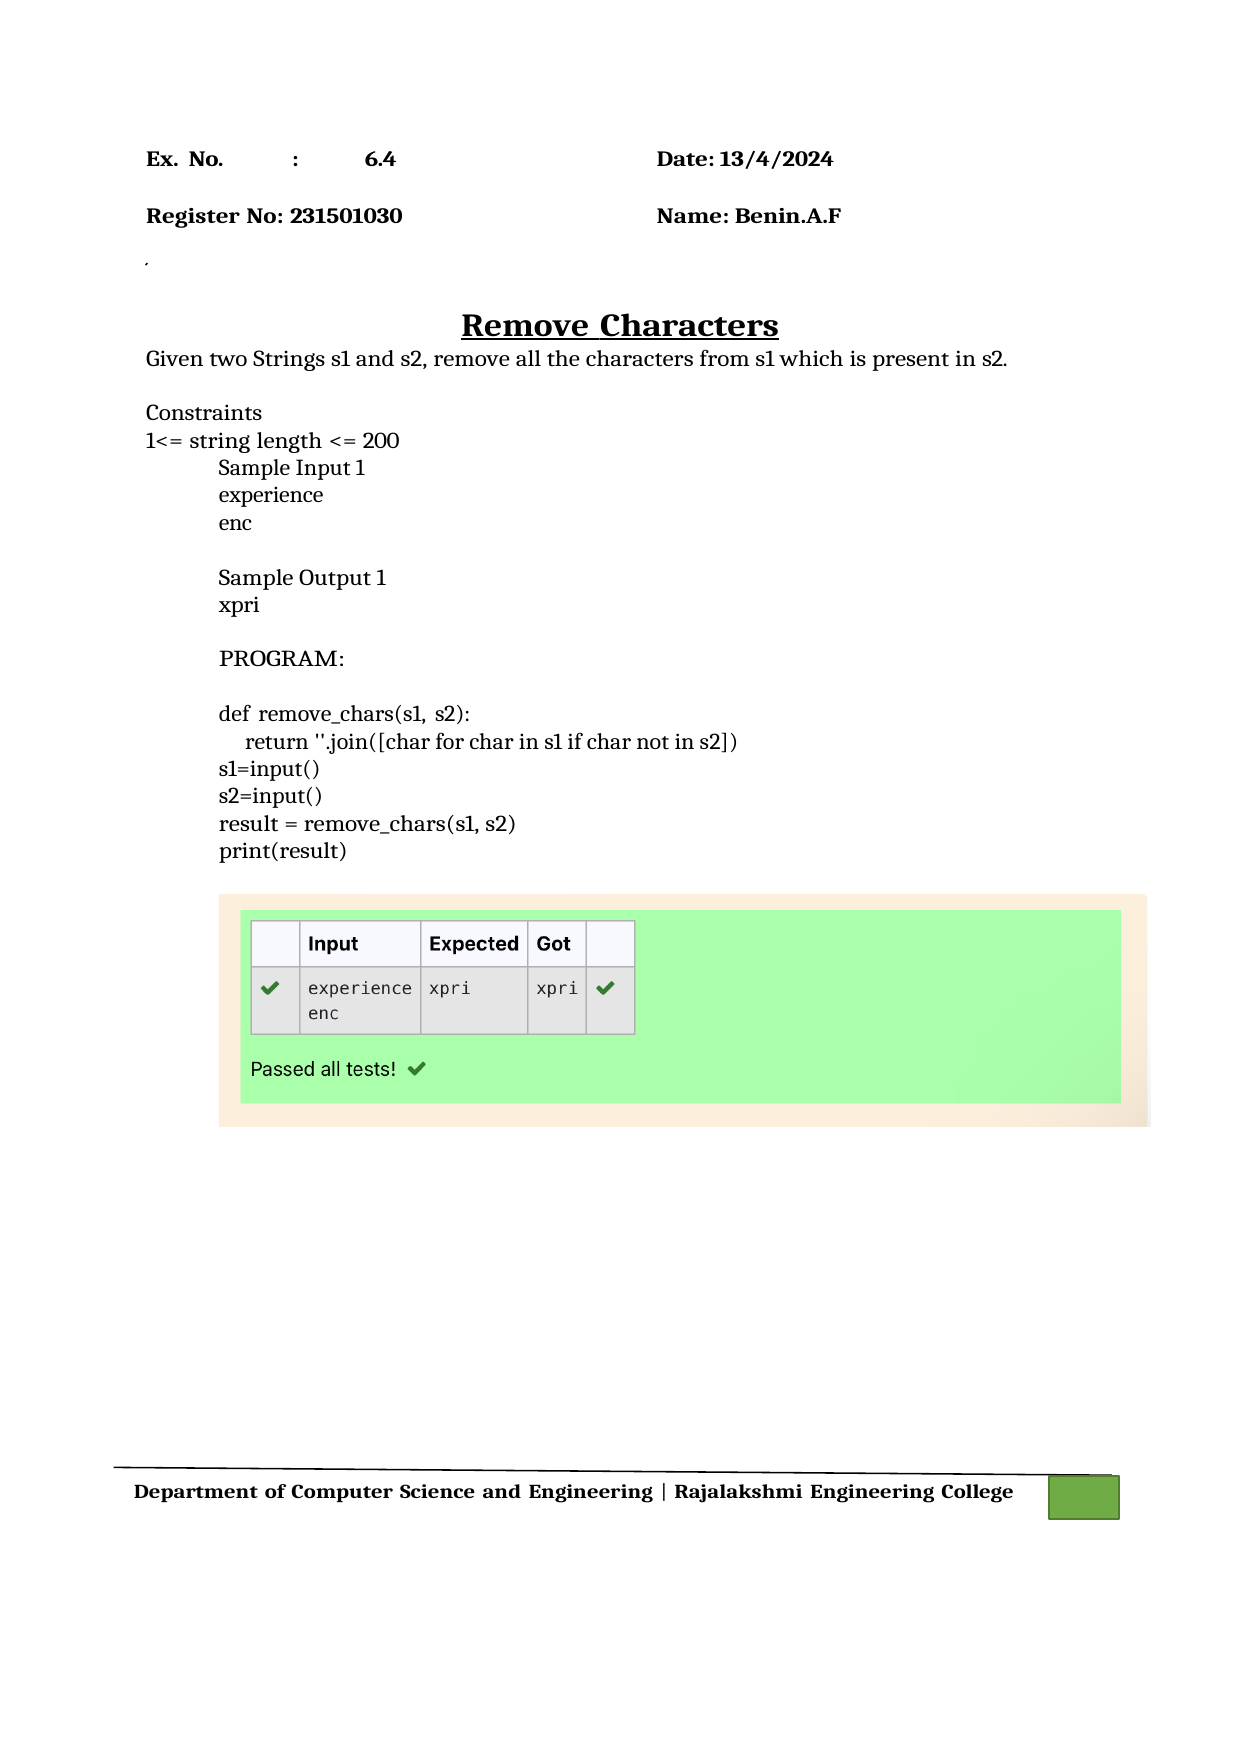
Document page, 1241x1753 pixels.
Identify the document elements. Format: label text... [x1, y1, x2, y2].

text PROGRAM: [219, 646, 1178, 672]
text Sample Input 1 experience [219, 455, 392, 508]
text Register No: 231501030 Name: Benin.A.F [146, 203, 1178, 229]
text 1<= string length <= 200 [146, 428, 1178, 454]
text Given two Strings s1 and s2, remove all the characters from s1 which is present in s2. [146, 345, 1178, 372]
text def remove_chars(s1, s2): [219, 701, 1178, 727]
text enc [219, 509, 1178, 536]
text Ex. No. : 6.4 Date: 13/4/2024 [146, 147, 1178, 172]
text return ''.join([char for char in s1 if char not in s2]) s1=input() [219, 729, 817, 782]
subtitle Remove Characters [136, 307, 1104, 344]
text result = remove_chars(s1, s2) print(result) [219, 810, 535, 864]
text Constraints [146, 400, 1178, 427]
text Sample Output 1 xpri [219, 564, 403, 618]
text s2=input() [219, 783, 1178, 809]
picture [218, 894, 1151, 1127]
